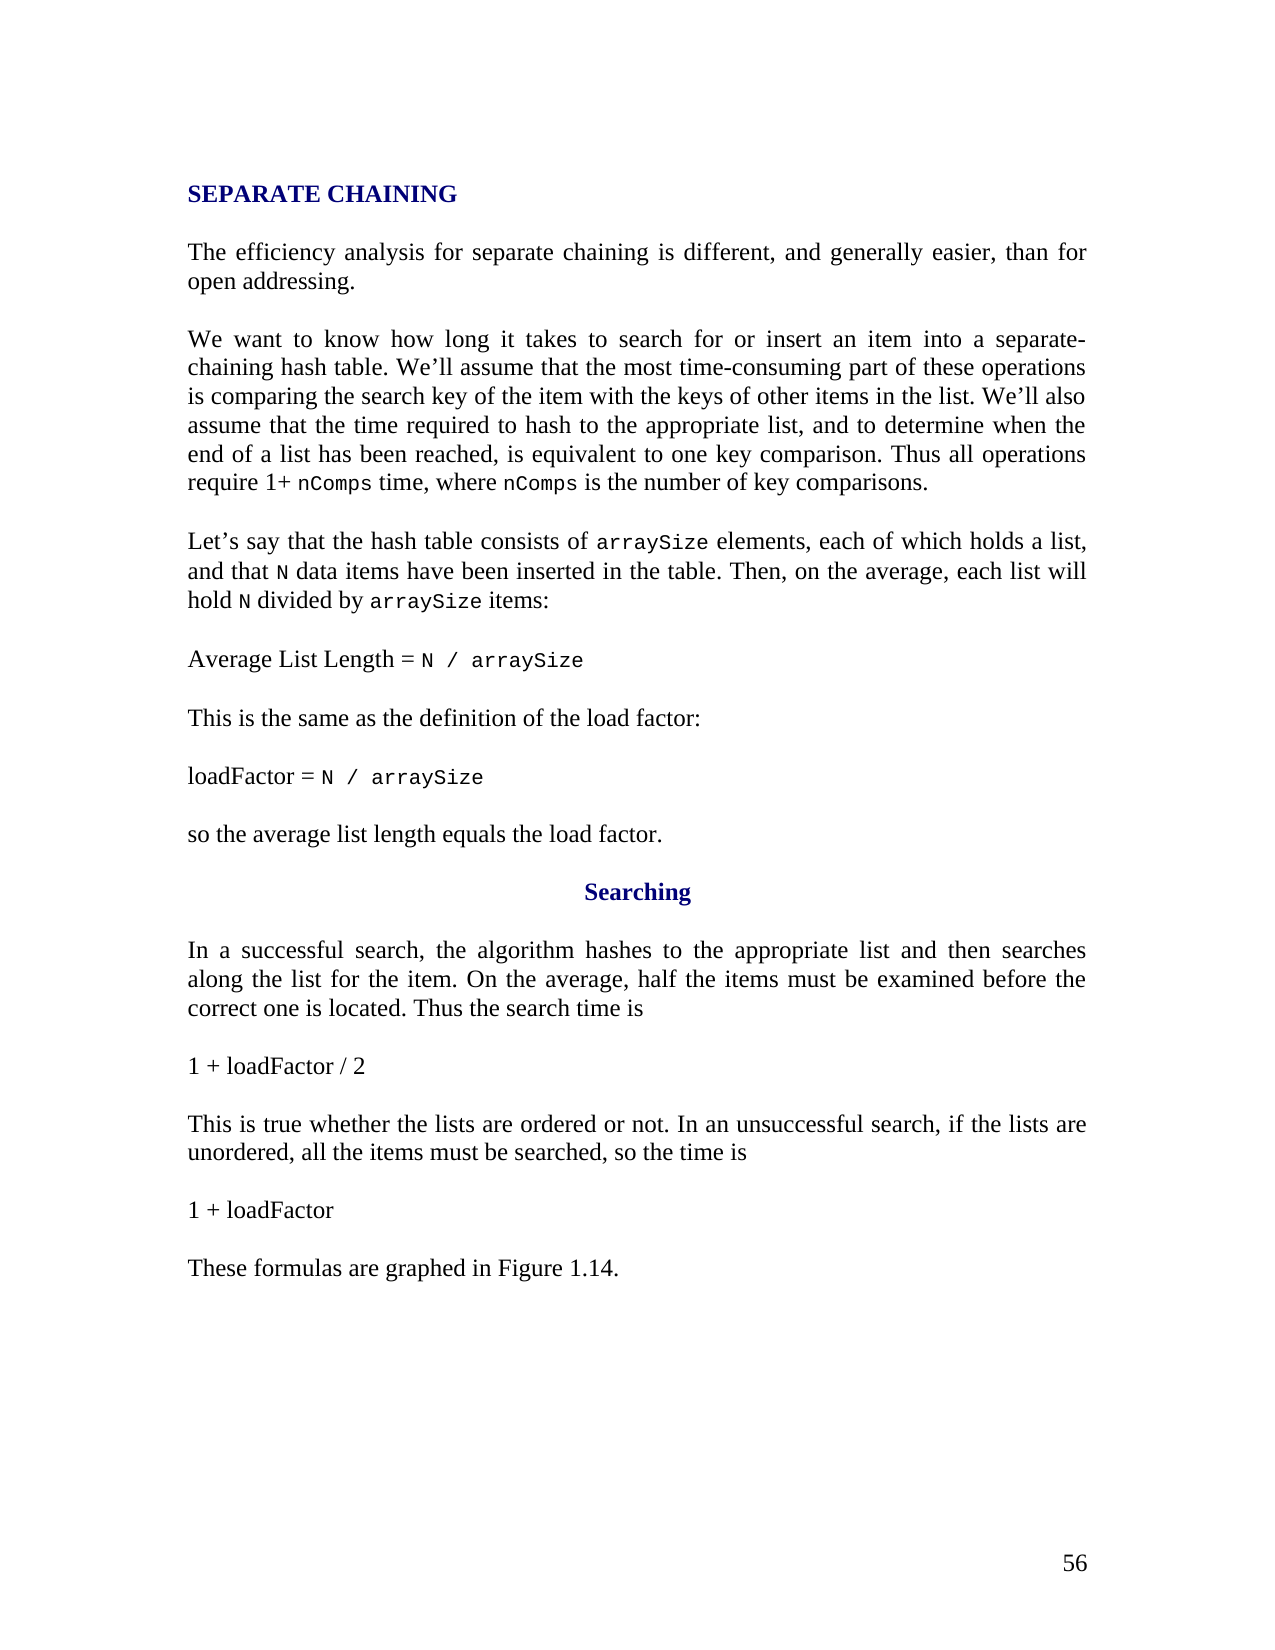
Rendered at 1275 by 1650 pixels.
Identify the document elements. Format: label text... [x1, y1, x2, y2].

text loadFactor = N / arraySize [187, 761, 1087, 790]
text so the average list length equals the load factor. [187, 819, 1087, 848]
text These formulas are graphed in Figure 1.14. [187, 1253, 1087, 1282]
text Let’s say that the hash table consists of arraySize elements, each of which holds a list, and that N data items have been inserted in the table. Then, on the average, each list will hold N divided by arraySize items: [187, 526, 1087, 615]
text This is true whether the lists are ordered or not. In an unsuccessful search, if the lists are unordered, all the items must be searched, so the time is [187, 1109, 1087, 1166]
subtitle Searching [187, 877, 1087, 906]
text 1 + loadFactor / 2 [187, 1051, 1087, 1079]
text The efficiency analysis for separate chaining is different, and generally easier, than for open addressing. [187, 237, 1087, 294]
subtitle SEPARATE CHAINING [187, 179, 1087, 208]
text 1 + loadFactor [187, 1195, 1087, 1224]
text This is the same as the definition of the load factor: [187, 703, 1087, 732]
text Average List Length = N / arraySize [187, 644, 1087, 674]
text In a successful search, the algorithm hashes to the appropriate list and then searches along the list for the item. On the average, half the items must be examined before the correct one is located. Thus the search time is [187, 935, 1087, 1022]
text We want to know how long it takes to search for or insert an item into a separate-chaining hash table. We’ll assume that the most time-consuming part of these operations is comparing the search key of the item with the keys of other items in the list. We’ll also assume that the time required to hash to the appropriate list, and to determine when the end of a list has been reached, is equivalent to one key comparison. Thus all operations require 1+ nComps time, where nComps is the number of key comparisons. [187, 324, 1087, 497]
